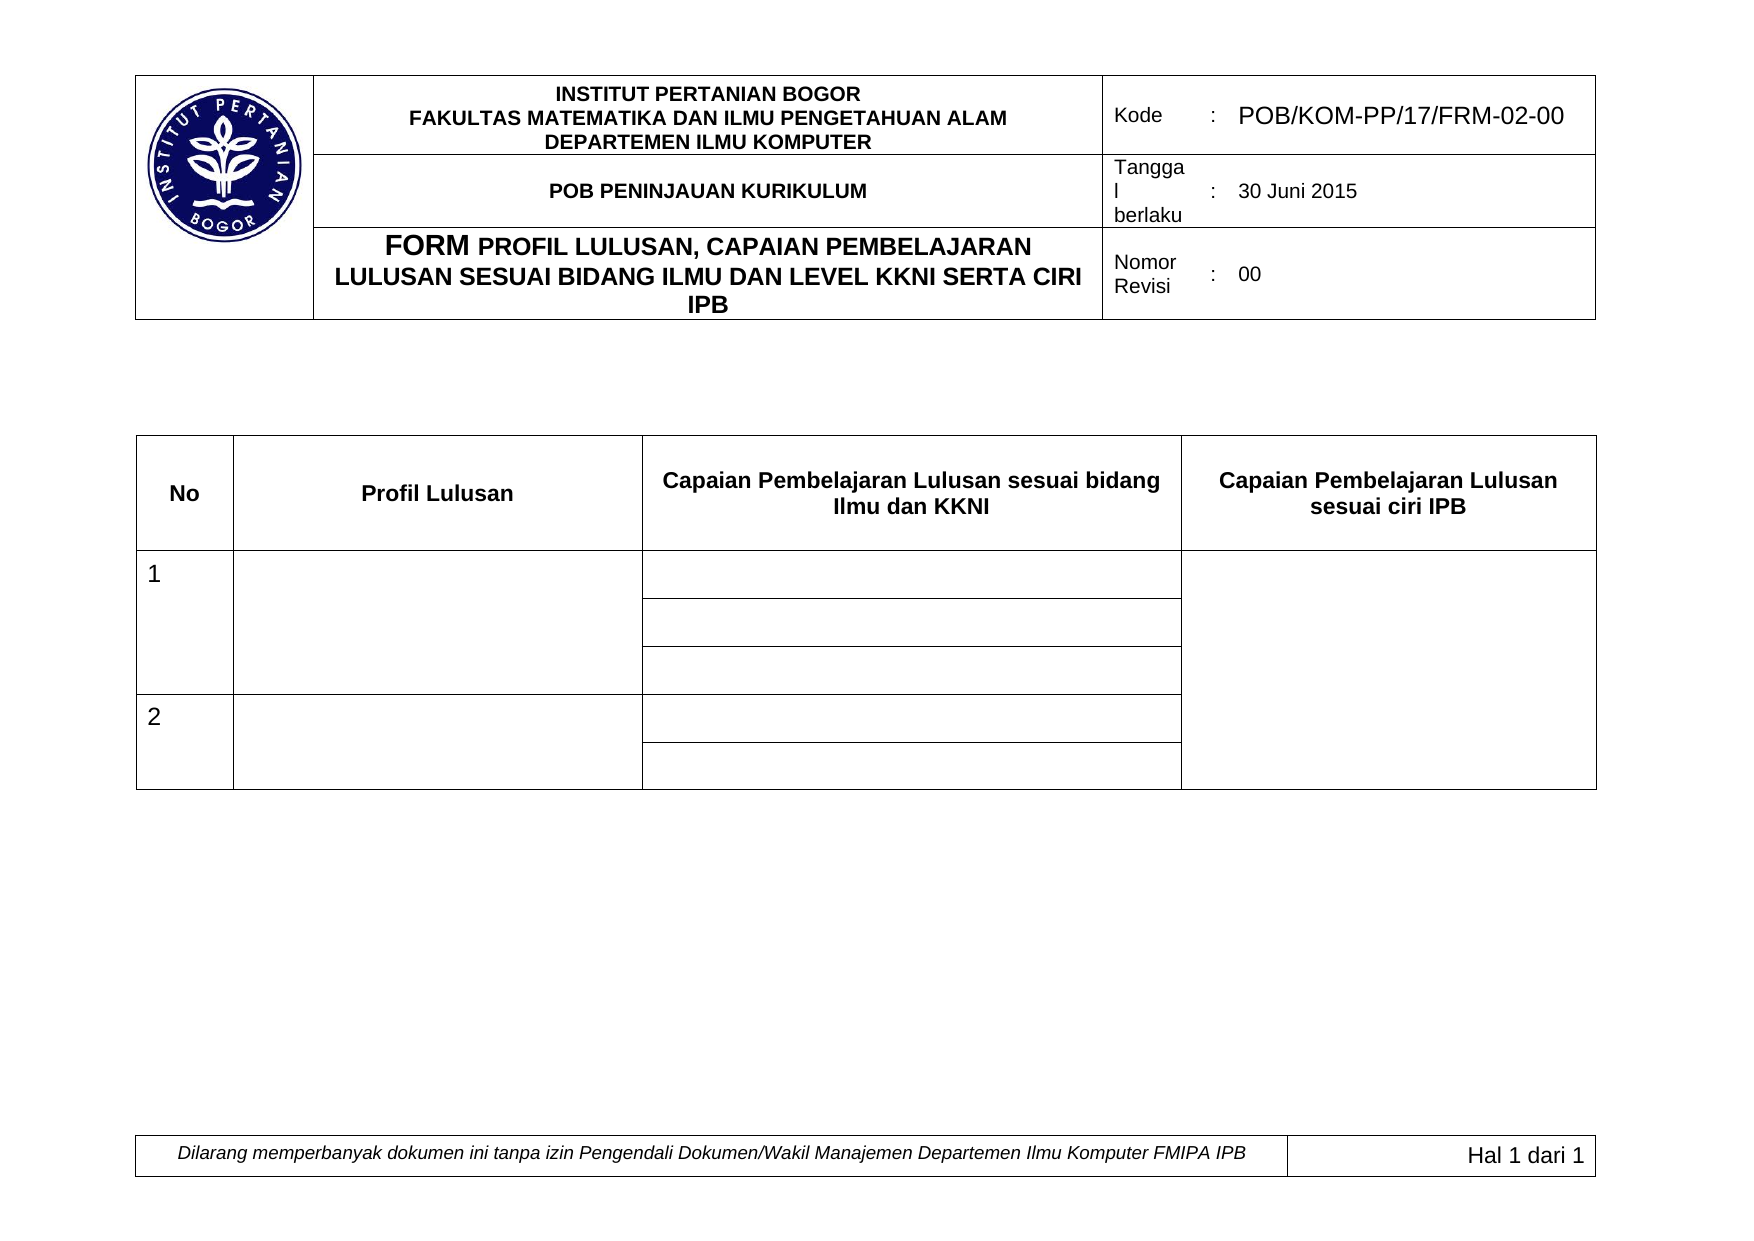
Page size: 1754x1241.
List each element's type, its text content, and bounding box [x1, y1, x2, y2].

table_header No [137, 436, 233, 550]
table_cell [1182, 551, 1596, 789]
table_cell 1 [137, 551, 233, 693]
table_header Capaian Pembelajaran Lulusan sesuai bidang Ilmu dan KKNI [643, 436, 1181, 550]
table_header Profil Lulusan [234, 436, 642, 550]
table_cell [643, 695, 1181, 741]
table_cell [643, 647, 1181, 693]
table_header Capaian Pembelajaran Lulusan sesuai ciri IPB [1182, 436, 1596, 550]
table_cell [643, 551, 1181, 598]
table_cell [643, 743, 1181, 789]
picture [145, 86, 304, 244]
table_cell [234, 551, 642, 693]
table_cell [643, 599, 1181, 646]
table_cell 2 [137, 695, 233, 789]
table_cell [234, 695, 642, 789]
